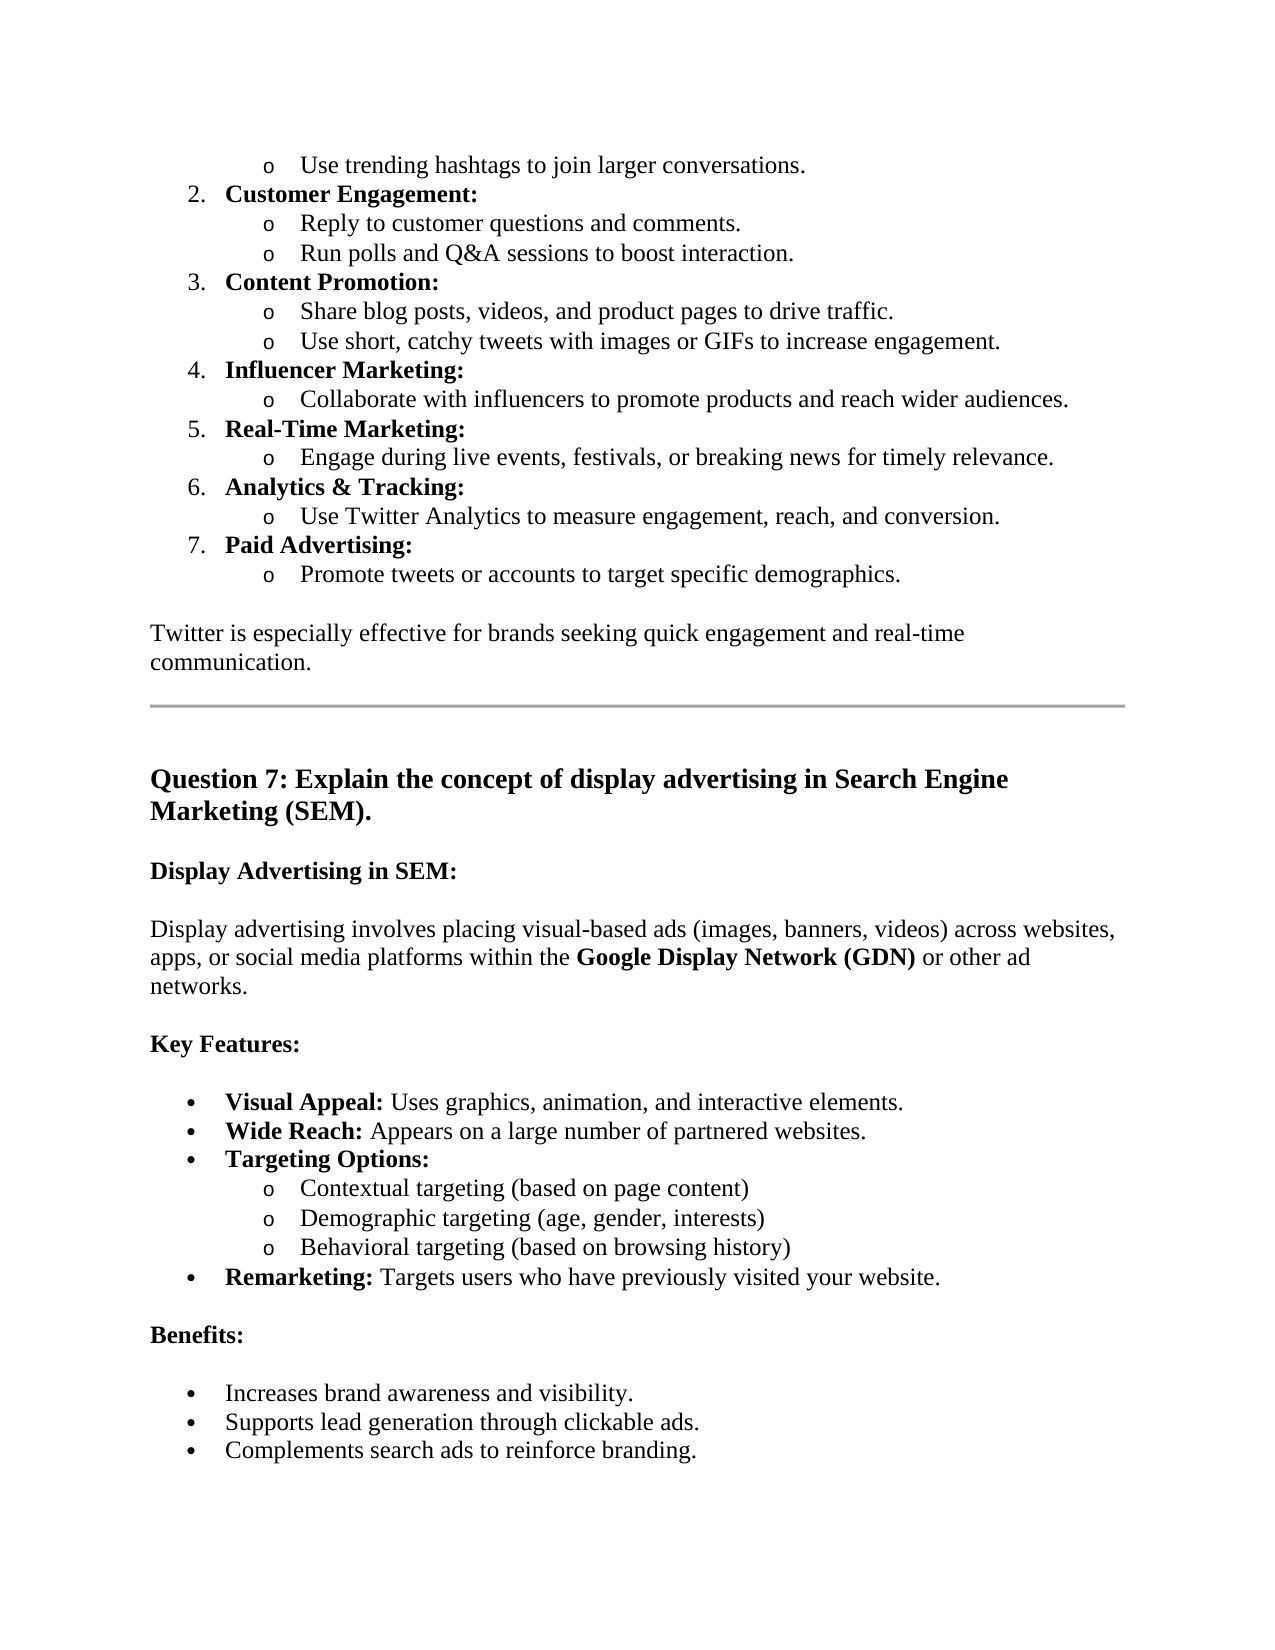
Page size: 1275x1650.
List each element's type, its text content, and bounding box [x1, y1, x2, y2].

list Contextual targeting (based on page content) [262, 1173, 1125, 1203]
list Visual Appeal: Uses graphics, animation, and interactive elements. [187, 1087, 1125, 1116]
list Share blog posts, videos, and product pages to drive traffic. [262, 296, 1125, 326]
list Use trending hashtags to join larger conversations. [262, 150, 1125, 179]
list Paid Advertising: [187, 530, 1125, 559]
list Influencer Marketing: [187, 355, 1125, 384]
list Wide Reach: Appears on a large number of partnered websites. [187, 1116, 1125, 1144]
list Collaborate with influencers to promote products and reach wider audiences. [262, 384, 1125, 414]
list Remarketing: Targets users who have previously visited your website. [187, 1262, 1125, 1291]
list Use short, catchy tweets with images or GIFs to increase engagement. [262, 326, 1125, 355]
list Run polls and Q&A sessions to boost interaction. [262, 238, 1125, 267]
list Analytics & Tracking: [187, 472, 1125, 501]
text Twitter is especially effective for brands seeking quick engagement and real-time communication. [150, 618, 1125, 675]
list Content Promotion: [187, 267, 1125, 296]
list Use Twitter Analytics to measure engagement, reach, and conversion. [262, 501, 1125, 530]
list Real-Time Marketing: [187, 414, 1125, 442]
list Demographic targeting (age, gender, interests) [262, 1203, 1125, 1232]
list Supports lead generation through clickable ads. [187, 1407, 1125, 1435]
list Reply to customer questions and comments. [262, 208, 1125, 238]
text Benefits: [150, 1320, 1125, 1349]
list Targeting Options: [187, 1144, 1125, 1173]
list Engage during live events, festivals, or breaking news for timely relevance. [262, 442, 1125, 472]
list Increases brand awareness and visibility. [187, 1378, 1125, 1407]
text Display advertising involves placing visual-based ads (images, banners, videos) across websites, apps, or social media platforms within the Google Display Network (GDN) or other ad networks. [150, 914, 1125, 1000]
text Key Features: [150, 1029, 1125, 1058]
text Question 7: Explain the concept of display advertising in Search Engine Marketing (SEM). [150, 762, 1125, 827]
list Complements search ads to reinforce branding. [187, 1435, 1125, 1464]
list Promote tweets or accounts to target specific demographics. [262, 559, 1125, 589]
list Behavioral targeting (based on browsing history) [262, 1232, 1125, 1262]
list Customer Engagement: [187, 179, 1125, 208]
text Display Advertising in SEM: [150, 856, 1125, 884]
